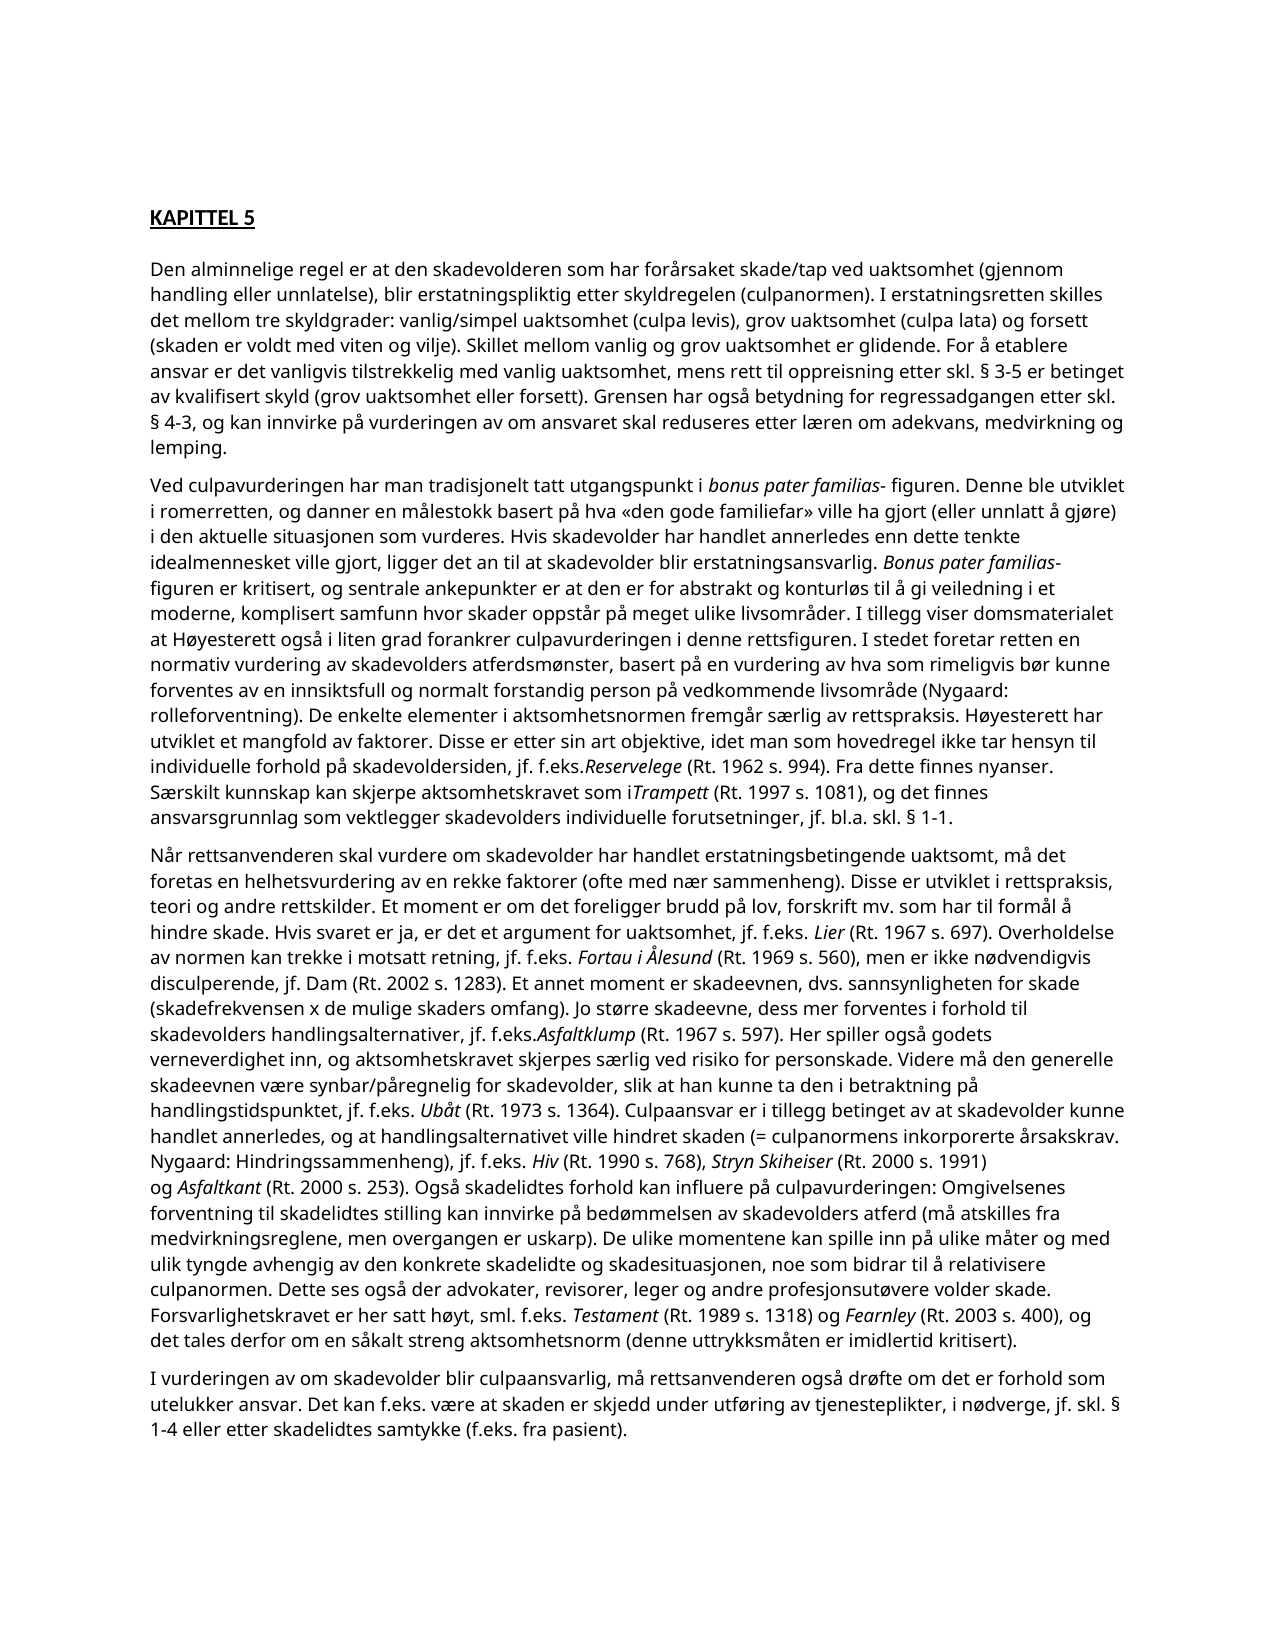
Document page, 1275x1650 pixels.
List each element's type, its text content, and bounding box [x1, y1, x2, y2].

text I vurderingen av om skadevolder blir culpaansvarlig, må rettsanvenderen også drøfte om det er forhold som utelukker ansvar. Det kan f.eks. være at skaden er skjedd under utføring av tjenesteplikter, i nødverge, jf. skl. § 1-4 eller etter skadelidtes samtykke (f.eks. fra pasient). [150, 1365, 1125, 1442]
text KAPITTEL 5 [150, 203, 1125, 231]
text Den alminnelige regel er at den skadevolderen som har forårsaket skade/tap ved uaktsomhet (gjennom handling eller unnlatelse), blir erstatningspliktig etter skyldregelen (culpanormen). I erstatningsretten skilles det mellom tre skyldgrader: vanlig/simpel uaktsomhet (culpa levis), grov uaktsomhet (culpa lata) og forsett (skaden er voldt med viten og vilje). Skillet mellom vanlig og grov uaktsomhet er glidende. For å etablere ansvar er det vanligvis tilstrekkelig med vanlig uaktsomhet, mens rett til oppreisning etter skl. § 3-5 er betinget av kvalifisert skyld (grov uaktsomhet eller forsett). Grensen har også betydning for regressadgangen etter skl. § 4-3, og kan innvirke på vurderingen av om ansvaret skal reduseres etter læren om adekvans, medvirkning og lemping. [150, 256, 1125, 460]
text Ved culpavurderingen har man tradisjonelt tatt utgangspunkt i bonus pater familias- figuren. Denne ble utviklet i romerretten, og danner en målestokk basert på hva «den gode familiefar» ville ha gjort (eller unnlatt å gjøre) i den aktuelle situasjonen som vurderes. Hvis skadevolder har handlet annerledes enn dette tenkte idealmennesket ville gjort, ligger det an til at skadevolder blir erstatningsansvarlig. Bonus pater familias-figuren er kritisert, og sentrale ankepunkter er at den er for abstrakt og konturløs til å gi veiledning i et moderne, komplisert samfunn hvor skader oppstår på meget ulike livsområder. I tillegg viser domsmaterialet at Høyesterett også i liten grad forankrer culpavurderingen i denne rettsfiguren. I stedet foretar retten en normativ vurdering av skadevolders atferdsmønster, basert på en vurdering av hva som rimeligvis bør kunne forventes av en innsiktsfull og normalt forstandig person på vedkommende livsområde (Nygaard: rolleforventning). De enkelte elementer i aktsomhetsnormen fremgår særlig av rettspraksis. Høyesterett har utviklet et mangfold av faktorer. Disse er etter sin art objektive, idet man som hovedregel ikke tar hensyn til individuelle forhold på skadevoldersiden, jf. f.eks.Reservelege (Rt. 1962 s. 994). Fra dette finnes nyanser. Særskilt kunnskap kan skjerpe aktsomhetskravet som iTrampett (Rt. 1997 s. 1081), og det finnes ansvarsgrunnlag som vektlegger skadevolders individuelle forutsetninger, jf. bl.a. skl. § 1-1. [150, 473, 1125, 830]
text Når rettsanvenderen skal vurdere om skadevolder har handlet erstatningsbetingende uaktsomt, må det foretas en helhetsvurdering av en rekke faktorer (ofte med nær sammenheng). Disse er utviklet i rettspraksis, teori og andre rettskilder. Et moment er om det foreligger brudd på lov, forskrift mv. som har til formål å hindre skade. Hvis svaret er ja, er det et argument for uaktsomhet, jf. f.eks. Lier (Rt. 1967 s. 697). Overholdelse av normen kan trekke i motsatt retning, jf. f.eks. Fortau i Ålesund (Rt. 1969 s. 560), men er ikke nødvendigvis disculperende, jf. Dam (Rt. 2002 s. 1283). Et annet moment er skadeevnen, dvs. sannsynligheten for skade (skadefrekvensen x de mulige skaders omfang). Jo større skadeevne, dess mer forventes i forhold til skadevolders handlingsalternativer, jf. f.eks.Asfaltklump (Rt. 1967 s. 597). Her spiller også godets verneverdighet inn, og aktsomhetskravet skjerpes særlig ved risiko for personskade. Videre må den generelle skadeevnen være synbar/påregnelig for skadevolder, slik at han kunne ta den i betraktning på handlingstidspunktet, jf. f.eks. Ubåt (Rt. 1973 s. 1364). Culpaansvar er i tillegg betinget av at skadevolder kunne handlet annerledes, og at handlingsalternativet ville hindret skaden (= culpanormens inkorporerte årsakskrav. Nygaard: Hindringssammenheng), jf. f.eks. Hiv (Rt. 1990 s. 768), Stryn Skiheiser (Rt. 2000 s. 1991) og Asfaltkant (Rt. 2000 s. 253). Også skadelidtes forhold kan influere på culpavurderingen: Omgivelsenes forventning til skadelidtes stilling kan innvirke på bedømmelsen av skadevolders atferd (må atskilles fra medvirkningsreglene, men overgangen er uskarp). De ulike momentene kan spille inn på ulike måter og med ulik tyngde avhengig av den konkrete skadelidte og skadesituasjonen, noe som bidrar til å relativisere culpanormen. Dette ses også der advokater, revisorer, leger og andre profesjonsutøvere volder skade. Forsvarlighetskravet er her satt høyt, sml. f.eks. Testament (Rt. 1989 s. 1318) og Fearnley (Rt. 2003 s. 400), og det tales derfor om en såkalt streng aktsomhetsnorm (denne uttrykksmåten er imidlertid kritisert). [150, 842, 1125, 1353]
